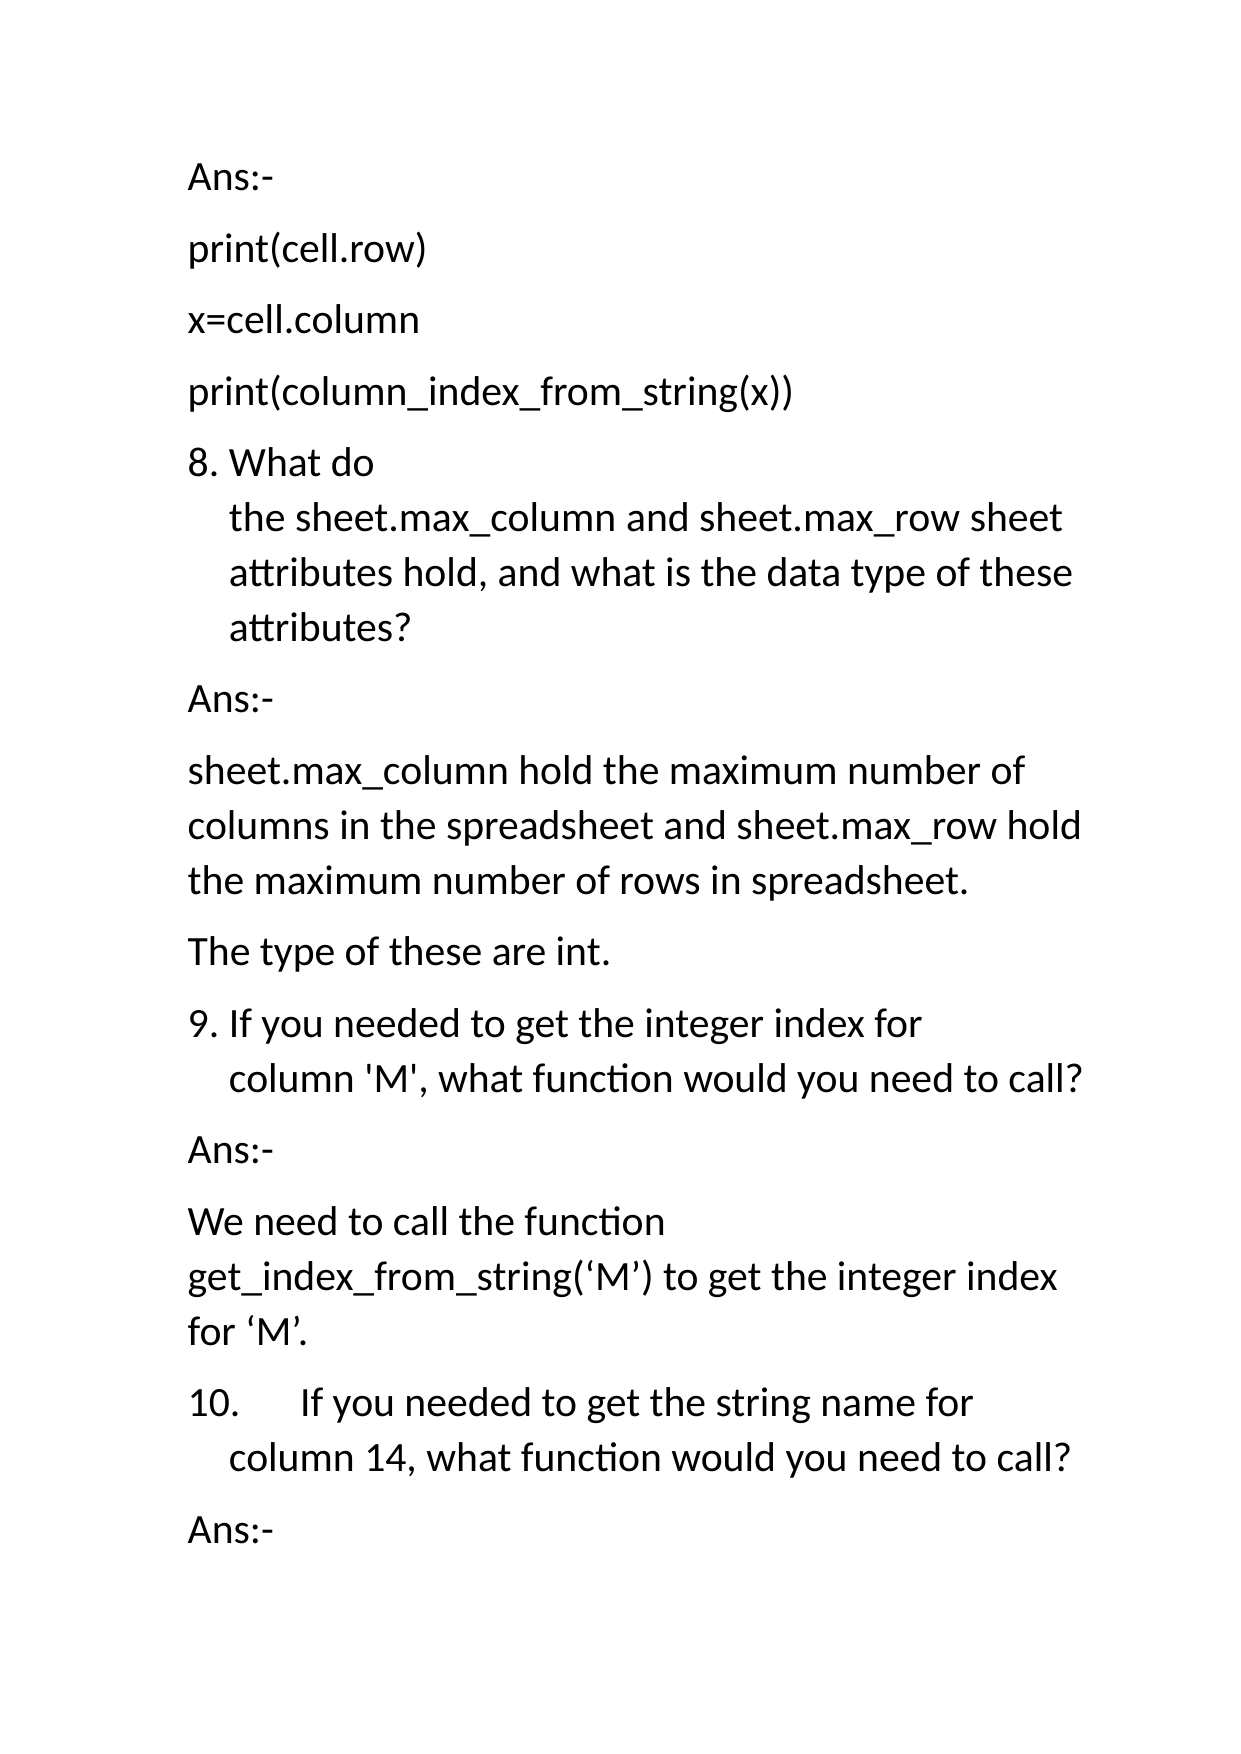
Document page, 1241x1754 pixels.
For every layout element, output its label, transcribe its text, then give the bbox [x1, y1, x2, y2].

list What do the sheet.max_column and sheet.max_row sheet attributes hold, and what is the data type of these attributes? [187, 436, 1090, 652]
text We need to call the function get_index_from_string(‘M’) to get the integer index for ‘M’. [187, 1195, 1090, 1356]
text Ans:- [187, 1123, 1090, 1174]
text print(cell.row) [187, 222, 1090, 272]
text print(column_index_from_string(x)) [187, 365, 1090, 416]
text Ans:- [187, 150, 1090, 201]
text x=cell.column [187, 293, 1090, 344]
list If you needed to get the integer index for column 'M', what function would you need to call? [187, 997, 1090, 1103]
text The type of these are int. [187, 925, 1090, 976]
text Ans:- [187, 672, 1090, 723]
text sheet.max_column hold the maximum number of columns in the spreadsheet and sheet.max_row hold the maximum number of rows in spreadsheet. [187, 744, 1090, 905]
text Ans:- [187, 1503, 1090, 1554]
list If you needed to get the string name for column 14, what function would you need to call? [187, 1376, 1090, 1482]
